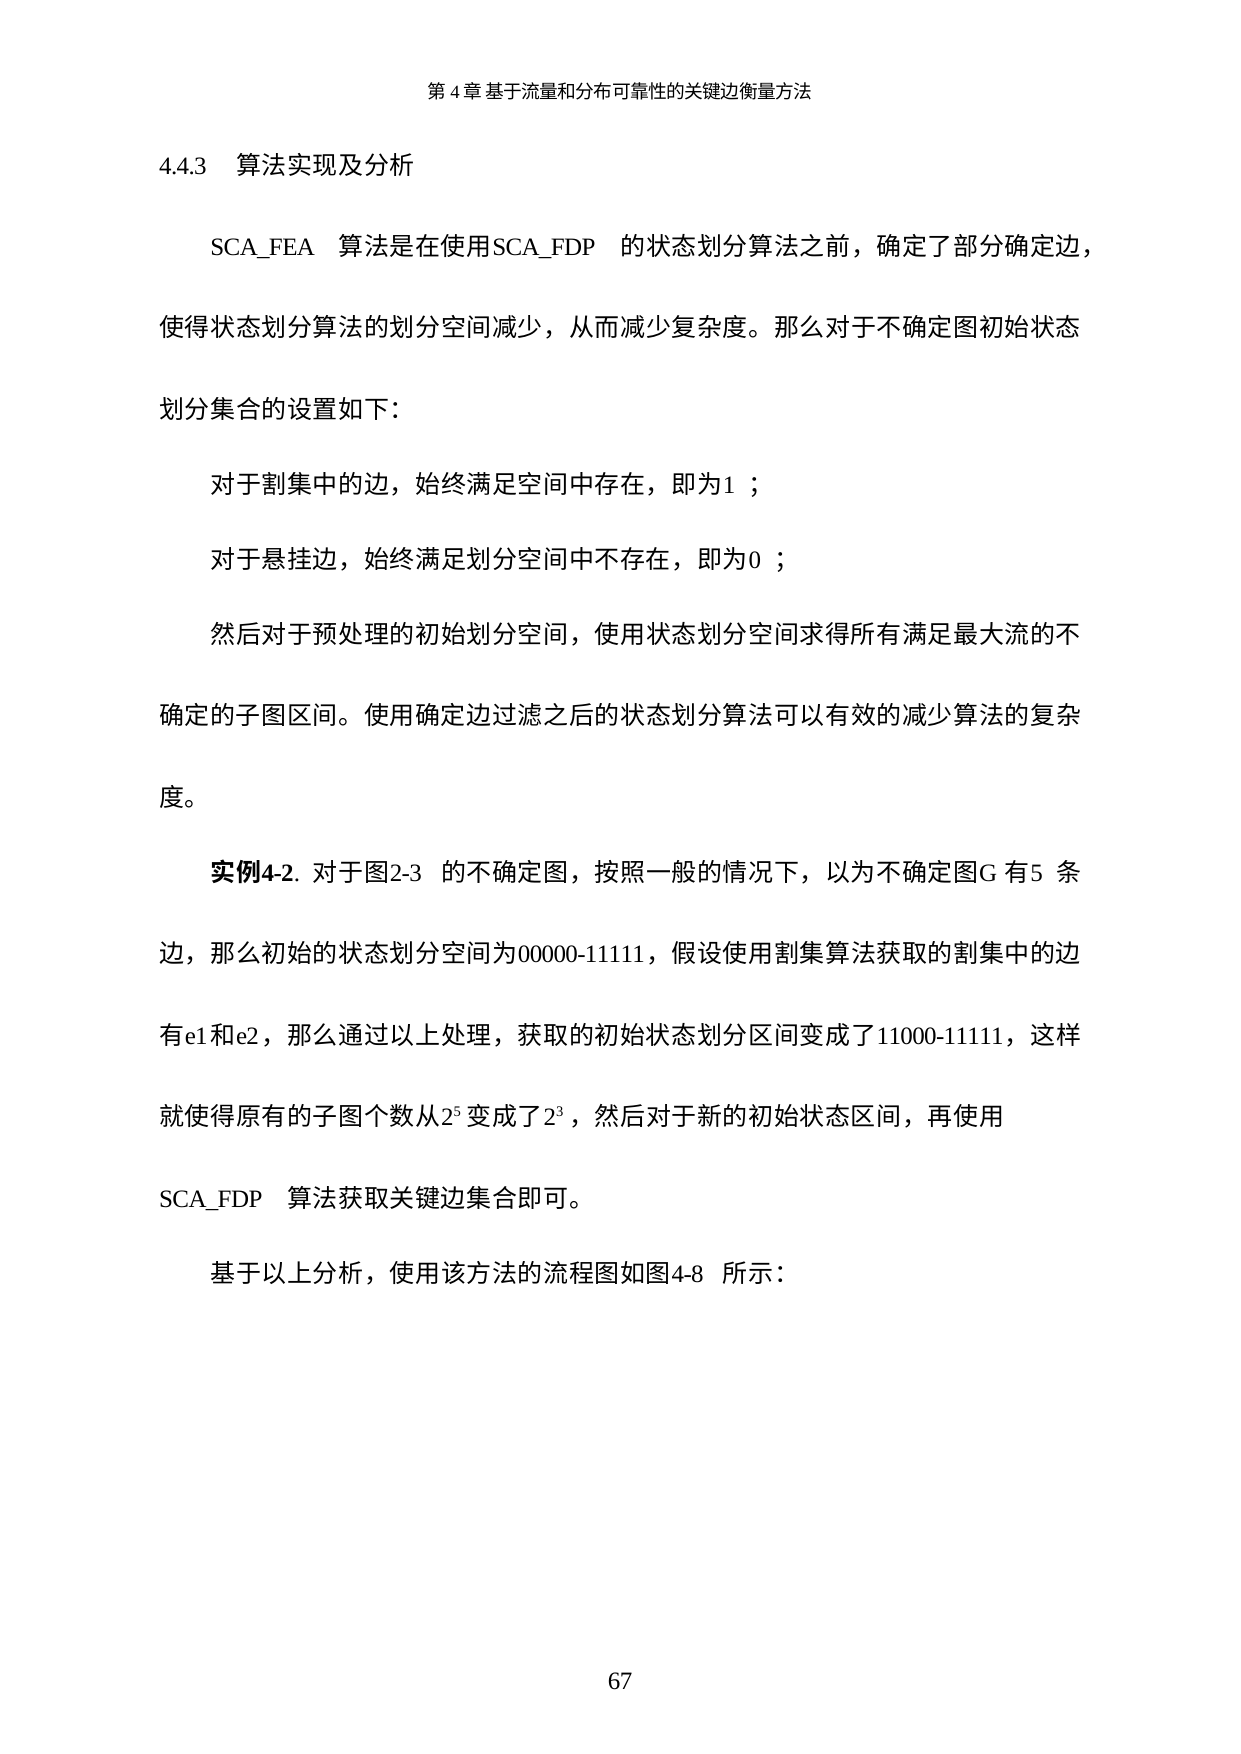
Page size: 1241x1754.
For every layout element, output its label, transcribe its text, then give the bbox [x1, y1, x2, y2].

text 实例4-2. 对于图2-3的不确定图，按照一般的情况下，以为不确定图G有5条边，那么初始的状态划分空间为00000-11111，假设使用割集算法获取的割集中的边有e1和e2，那么通过以上处理，获取的初始状态划分区间变成了11000-11111，这样就使得原有的子图个数从25变成了23，然后对于新的初始状态区间，再使用SCA_FDP算法获取关键边集合即可。 [159, 837, 1081, 1230]
text SCA_FEA算法是在使用SCA_FDP的状态划分算法之前，确定了部分确定边，使得状态划分算法的划分空间减少，从而减少复杂度。那么对于不确定图初始状态划分集合的设置如下： [159, 210, 1081, 441]
text 基于以上分析，使用该方法的流程图如图4-8所示： [159, 1237, 1081, 1305]
text 对于割集中的边，始终满足空间中存在，即为1； [159, 448, 1081, 516]
subtitle 4.4.3 算法实现及分析 [159, 130, 1081, 198]
text 然后对于预处理的初始划分空间，使用状态划分空间求得所有满足最大流的不确定的子图区间。使用确定边过滤之后的状态划分算法可以有效的减少算法的复杂度。 [159, 598, 1081, 829]
text 对于悬挂边，始终满足划分空间中不存在，即为0； [159, 523, 1081, 591]
